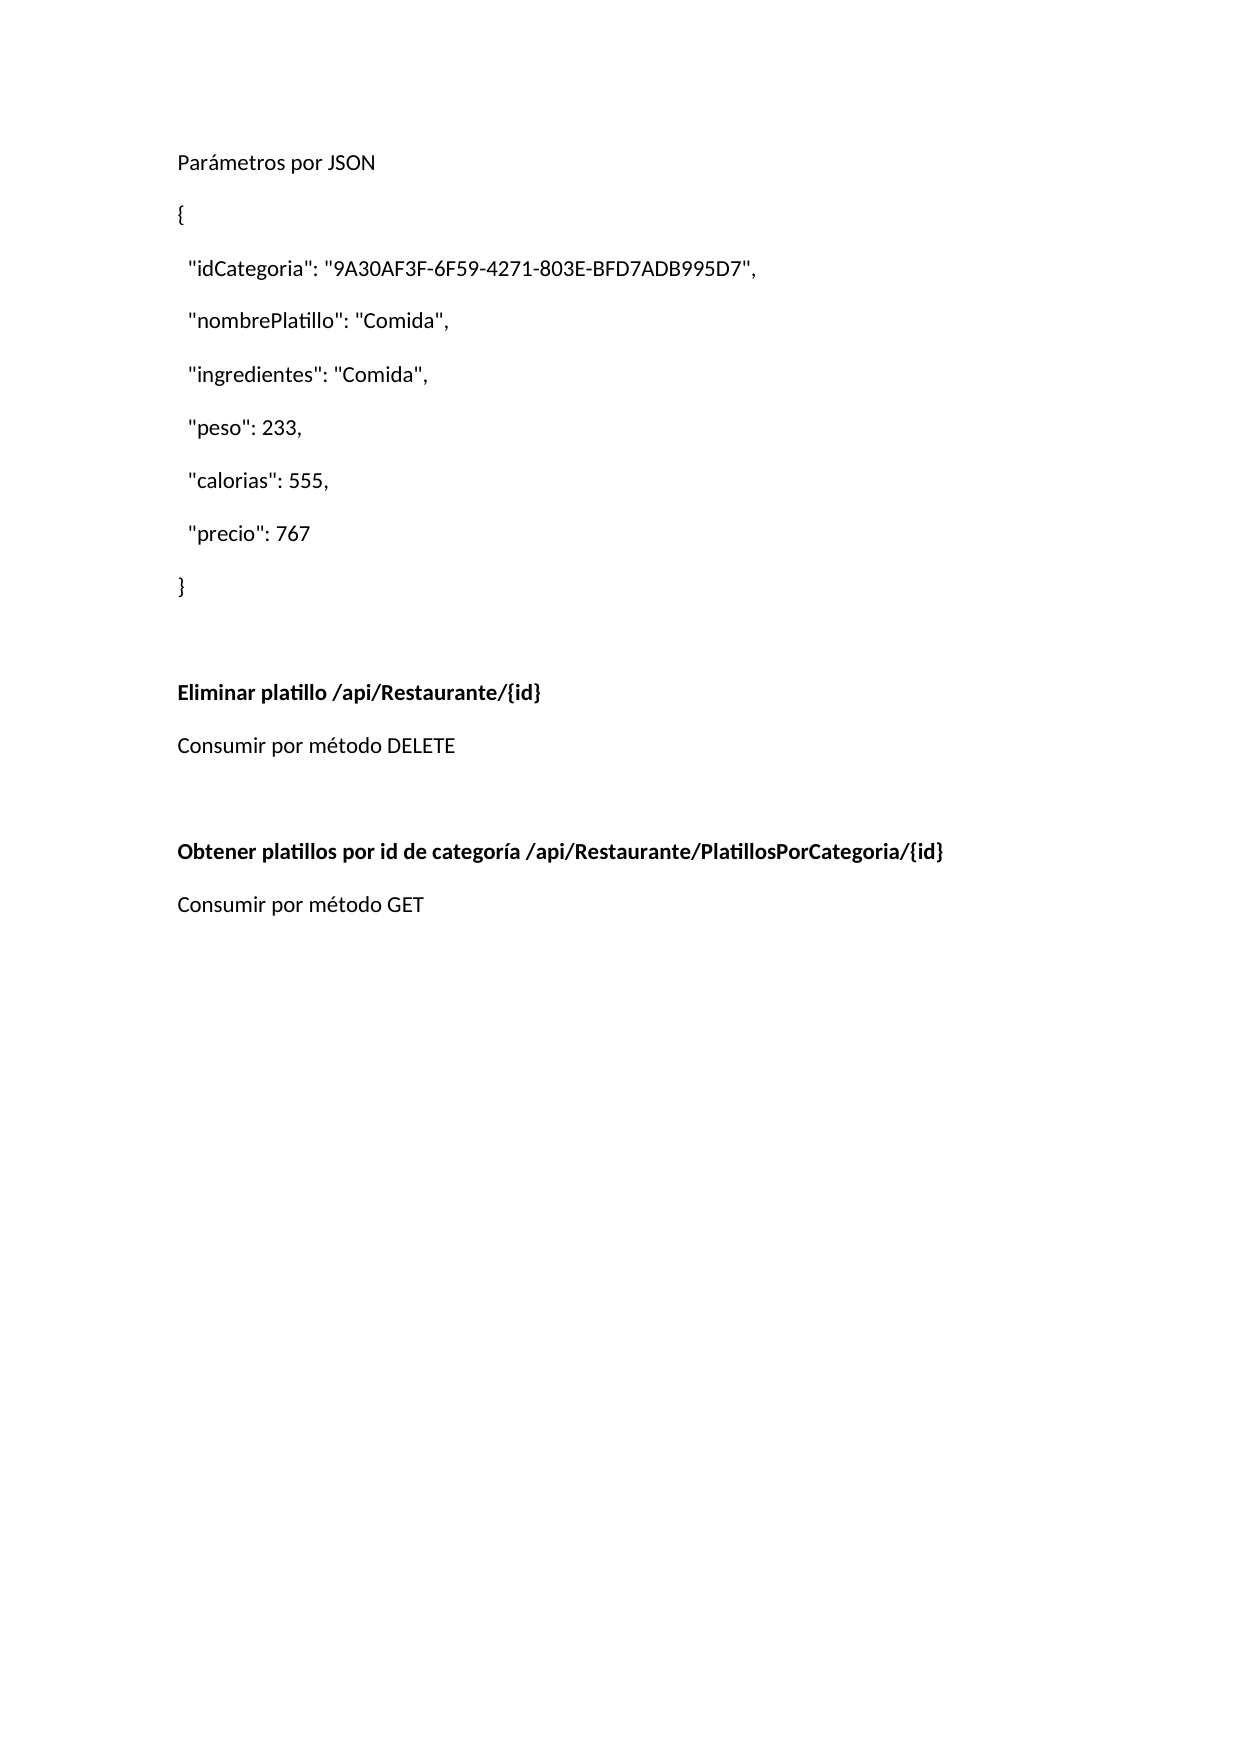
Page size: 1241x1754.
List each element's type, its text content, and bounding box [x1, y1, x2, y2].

text "idCategoria": "9A30AF3F-6F59-4271-803E-BFD7ADB995D7", [177, 254, 1063, 282]
text Consumir por método GET [177, 890, 1063, 918]
text "precio": 767 [177, 519, 1063, 547]
text Parámetros por JSON [177, 148, 1063, 176]
text "nombrePlatillo": "Comida", [177, 307, 1063, 335]
text Obtener platillos por id de categoría /api/Restaurante/PlatillosPorCategoria/{id} [177, 837, 1063, 865]
text "ingredientes": "Comida", [177, 360, 1063, 388]
text Eliminar platillo /api/Restaurante/{id} [177, 678, 1063, 706]
text Consumir por método DELETE [177, 731, 1063, 759]
text { [177, 201, 1063, 229]
text "peso": 233, [177, 413, 1063, 441]
text } [177, 572, 1063, 600]
text "calorias": 555, [177, 466, 1063, 494]
